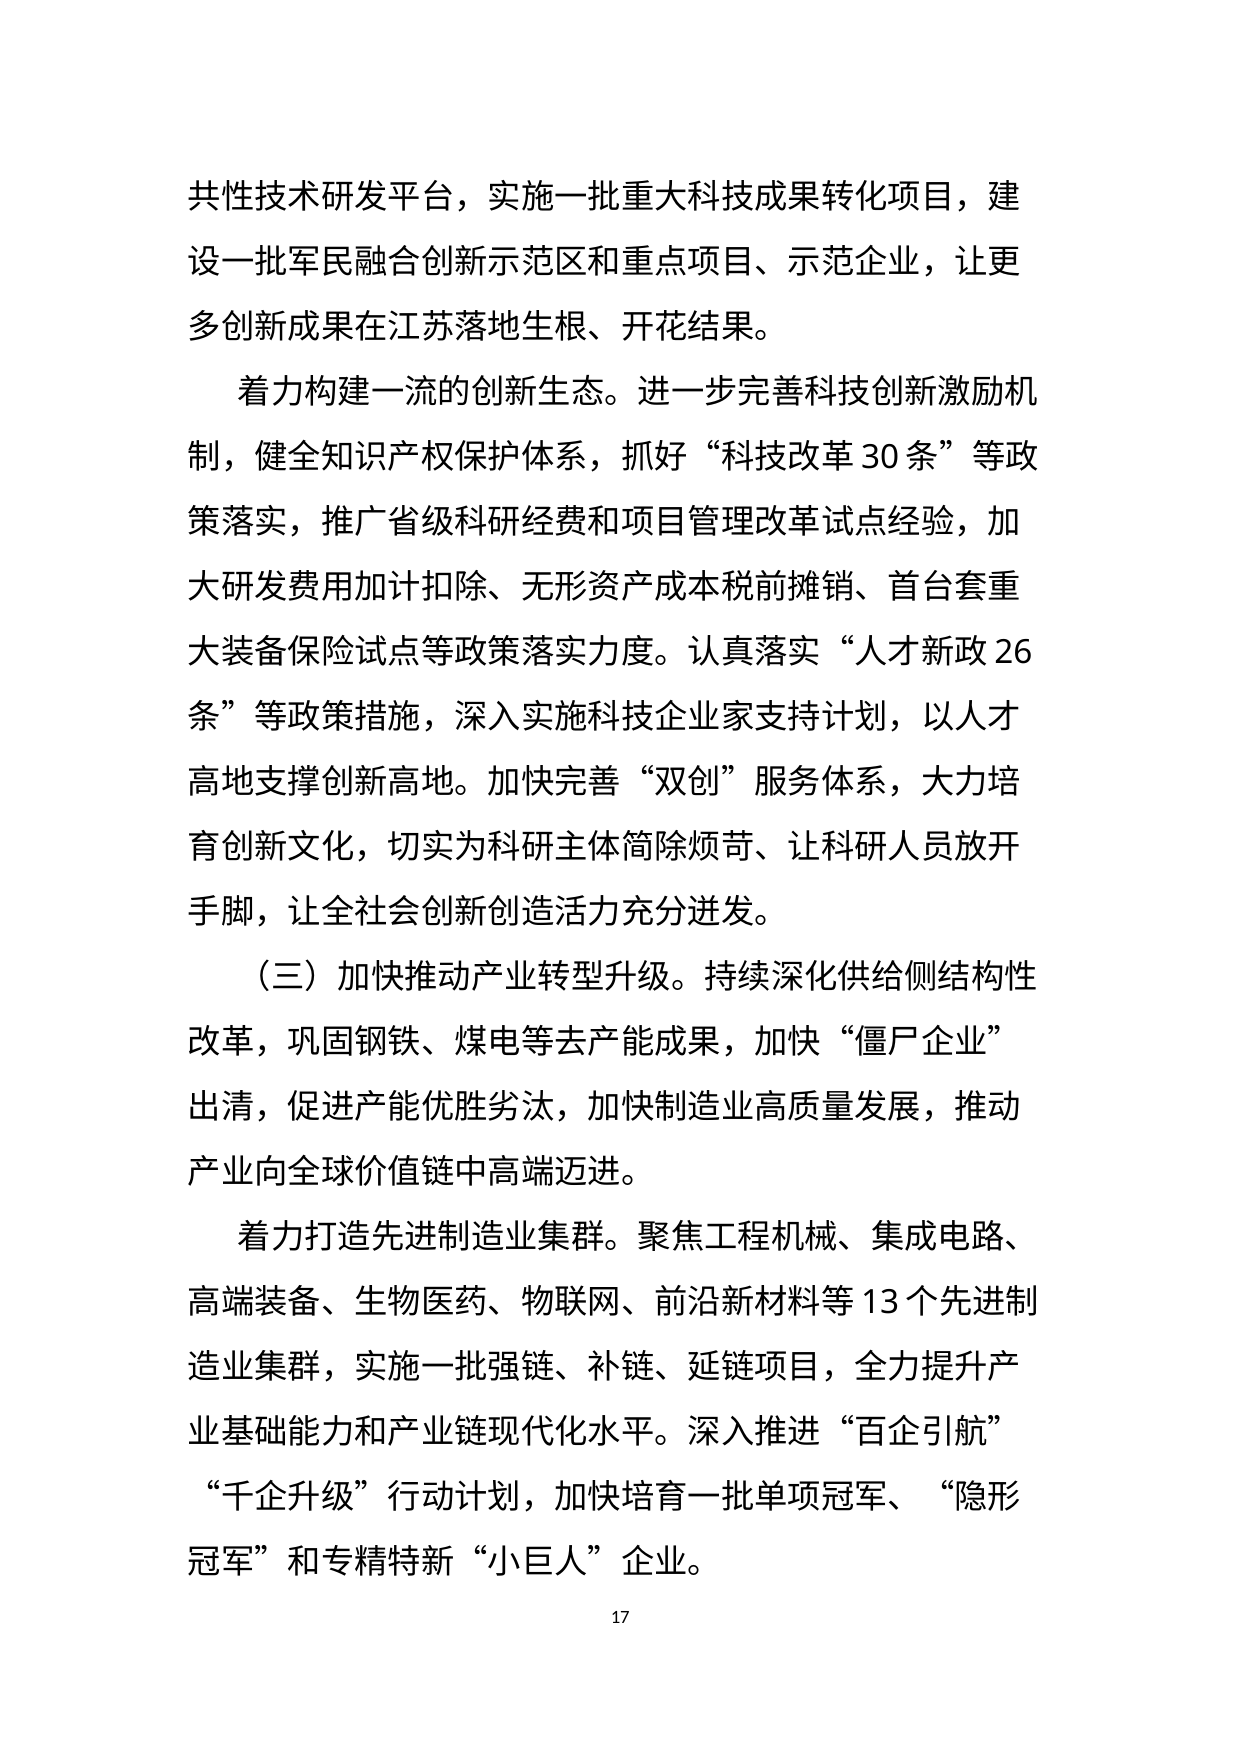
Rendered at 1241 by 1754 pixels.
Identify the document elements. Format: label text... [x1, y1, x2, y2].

text 着力构建一流的创新生态。进一步完善科技创新激励机制，健全知识产权保护体系，抓好“科技改革30条”等政策落实，推广省级科研经费和项目管理改革试点经验，加大研发费用加计扣除、无形资产成本税前摊销、首台套重大装备保险试点等政策落实力度。认真落实“人才新政26条”等政策措施，深入实施科技企业家支持计划，以人才高地支撑创新高地。加快完善“双创”服务体系，大力培育创新文化，切实为科研主体简除烦苛、让科研人员放开手脚，让全社会创新创造活力充分迸发。 [187, 357, 1053, 942]
text 着力打造先进制造业集群。聚焦工程机械、集成电路、高端装备、生物医药、物联网、前沿新材料等13个先进制造业集群，实施一批强链、补链、延链项目，全力提升产业基础能力和产业链现代化水平。深入推进“百企引航”“千企升级”行动计划，加快培育一批单项冠军、“隐形冠军”和专精特新“小巨人”企业。 [187, 1202, 1053, 1592]
text （三）加快推动产业转型升级。持续深化供给侧结构性改革，巩固钢铁、煤电等去产能成果，加快“僵尸企业”出清，促进产能优胜劣汰，加快制造业高质量发展，推动产业向全球价值链中高端迈进。 [187, 942, 1053, 1202]
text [187, 162, 1053, 357]
